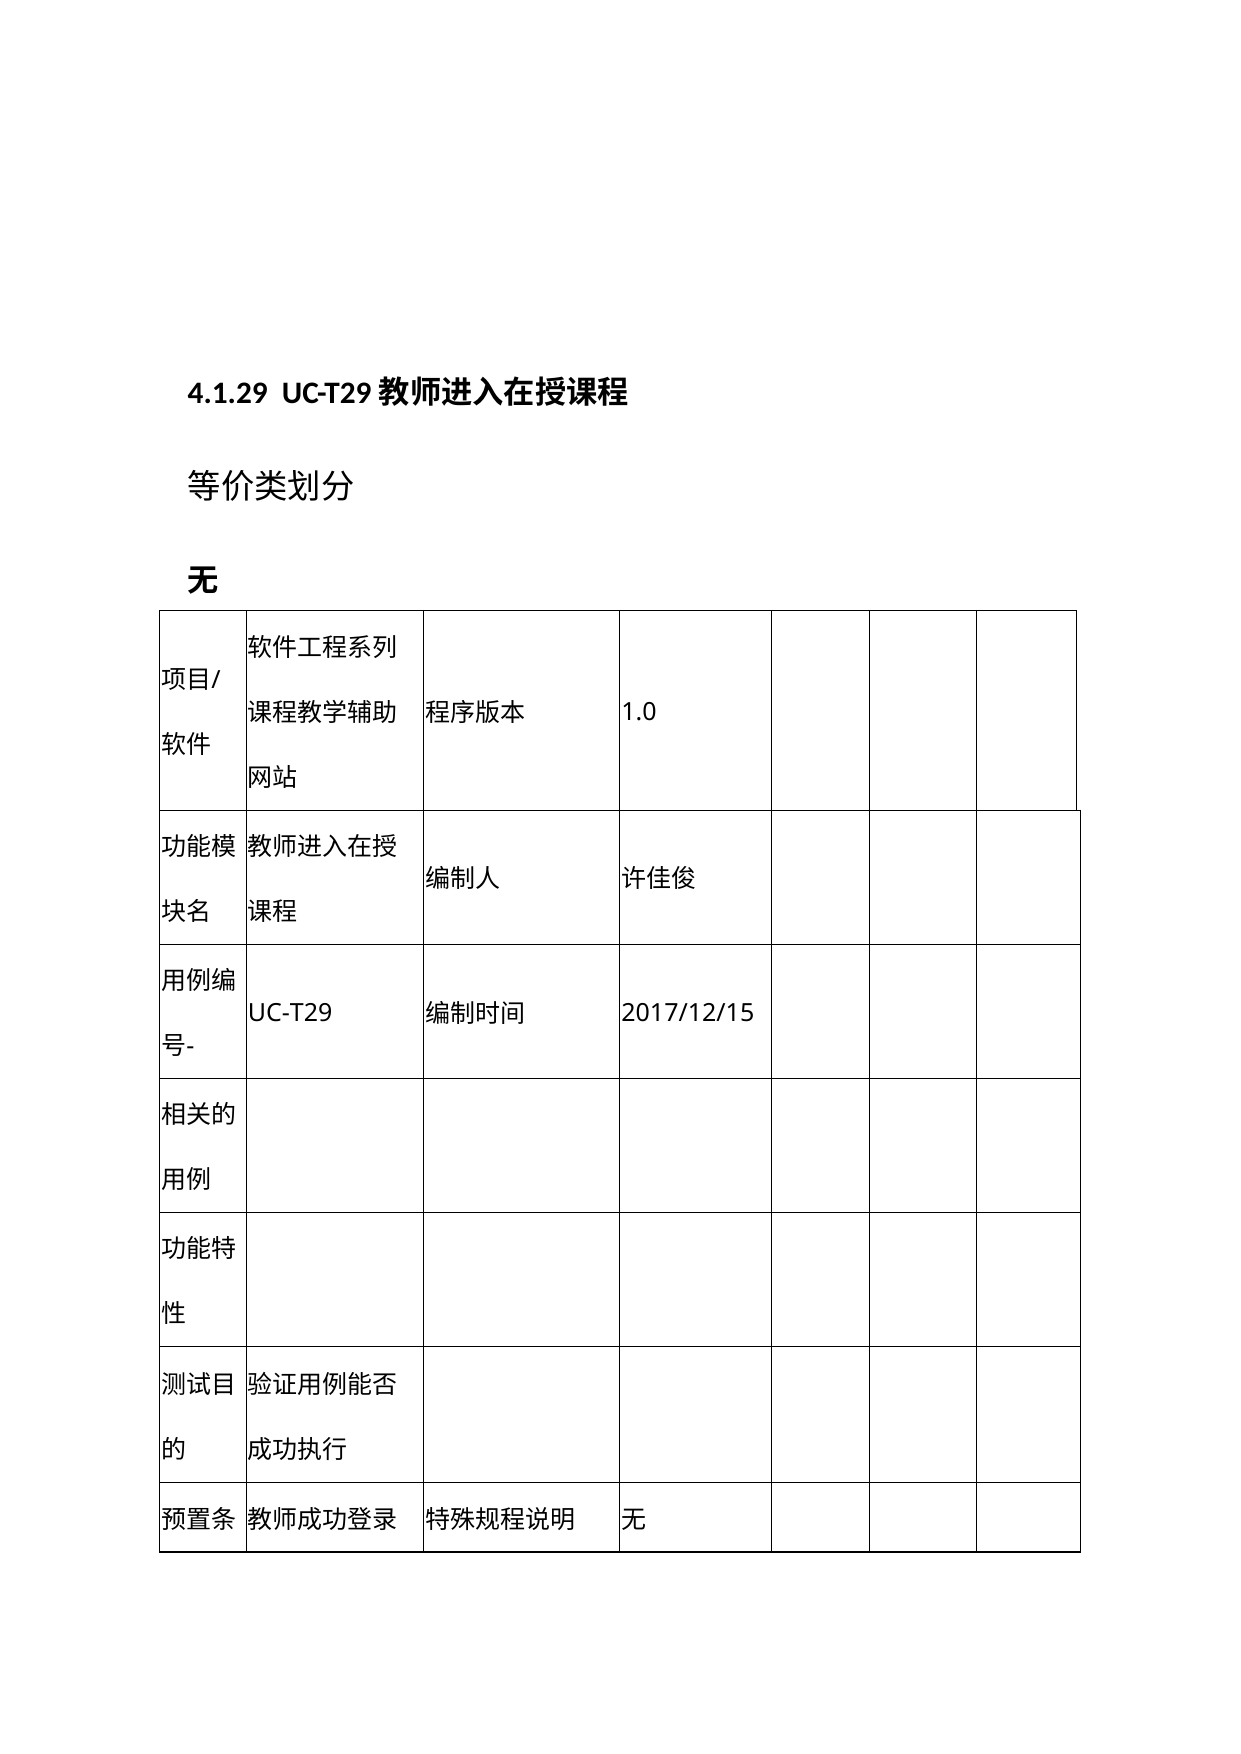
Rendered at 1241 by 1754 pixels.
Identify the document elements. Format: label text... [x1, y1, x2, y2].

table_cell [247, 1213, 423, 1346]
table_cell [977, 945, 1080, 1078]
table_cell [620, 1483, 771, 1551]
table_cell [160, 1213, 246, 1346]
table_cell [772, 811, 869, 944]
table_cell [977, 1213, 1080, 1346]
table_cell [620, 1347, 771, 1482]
list 4.1.29 UC-T29 教师进入在授课程 [187, 357, 1053, 422]
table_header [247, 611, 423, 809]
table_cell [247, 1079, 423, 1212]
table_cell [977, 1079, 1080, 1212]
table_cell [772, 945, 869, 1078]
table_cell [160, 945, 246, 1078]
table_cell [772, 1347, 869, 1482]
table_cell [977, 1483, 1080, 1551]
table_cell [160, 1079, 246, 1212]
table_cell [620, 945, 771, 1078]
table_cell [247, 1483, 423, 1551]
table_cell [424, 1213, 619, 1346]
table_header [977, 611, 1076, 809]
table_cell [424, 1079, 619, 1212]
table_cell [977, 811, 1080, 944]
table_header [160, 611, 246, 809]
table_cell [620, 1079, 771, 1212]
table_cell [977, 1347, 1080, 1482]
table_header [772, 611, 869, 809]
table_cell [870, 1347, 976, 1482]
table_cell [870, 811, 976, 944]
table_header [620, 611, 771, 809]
list 无 [187, 545, 1053, 610]
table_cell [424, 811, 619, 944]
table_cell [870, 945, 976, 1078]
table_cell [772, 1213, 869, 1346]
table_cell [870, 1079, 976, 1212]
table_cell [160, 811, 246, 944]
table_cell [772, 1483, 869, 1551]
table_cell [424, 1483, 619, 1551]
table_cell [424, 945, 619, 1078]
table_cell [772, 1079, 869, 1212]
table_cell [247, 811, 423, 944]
text 等价类划分 [187, 451, 1053, 516]
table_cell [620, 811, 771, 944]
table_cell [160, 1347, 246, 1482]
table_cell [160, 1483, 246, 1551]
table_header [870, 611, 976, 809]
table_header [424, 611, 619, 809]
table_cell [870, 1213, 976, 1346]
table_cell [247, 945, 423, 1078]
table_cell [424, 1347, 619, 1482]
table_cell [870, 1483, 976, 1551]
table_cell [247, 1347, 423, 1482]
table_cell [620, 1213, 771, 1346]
